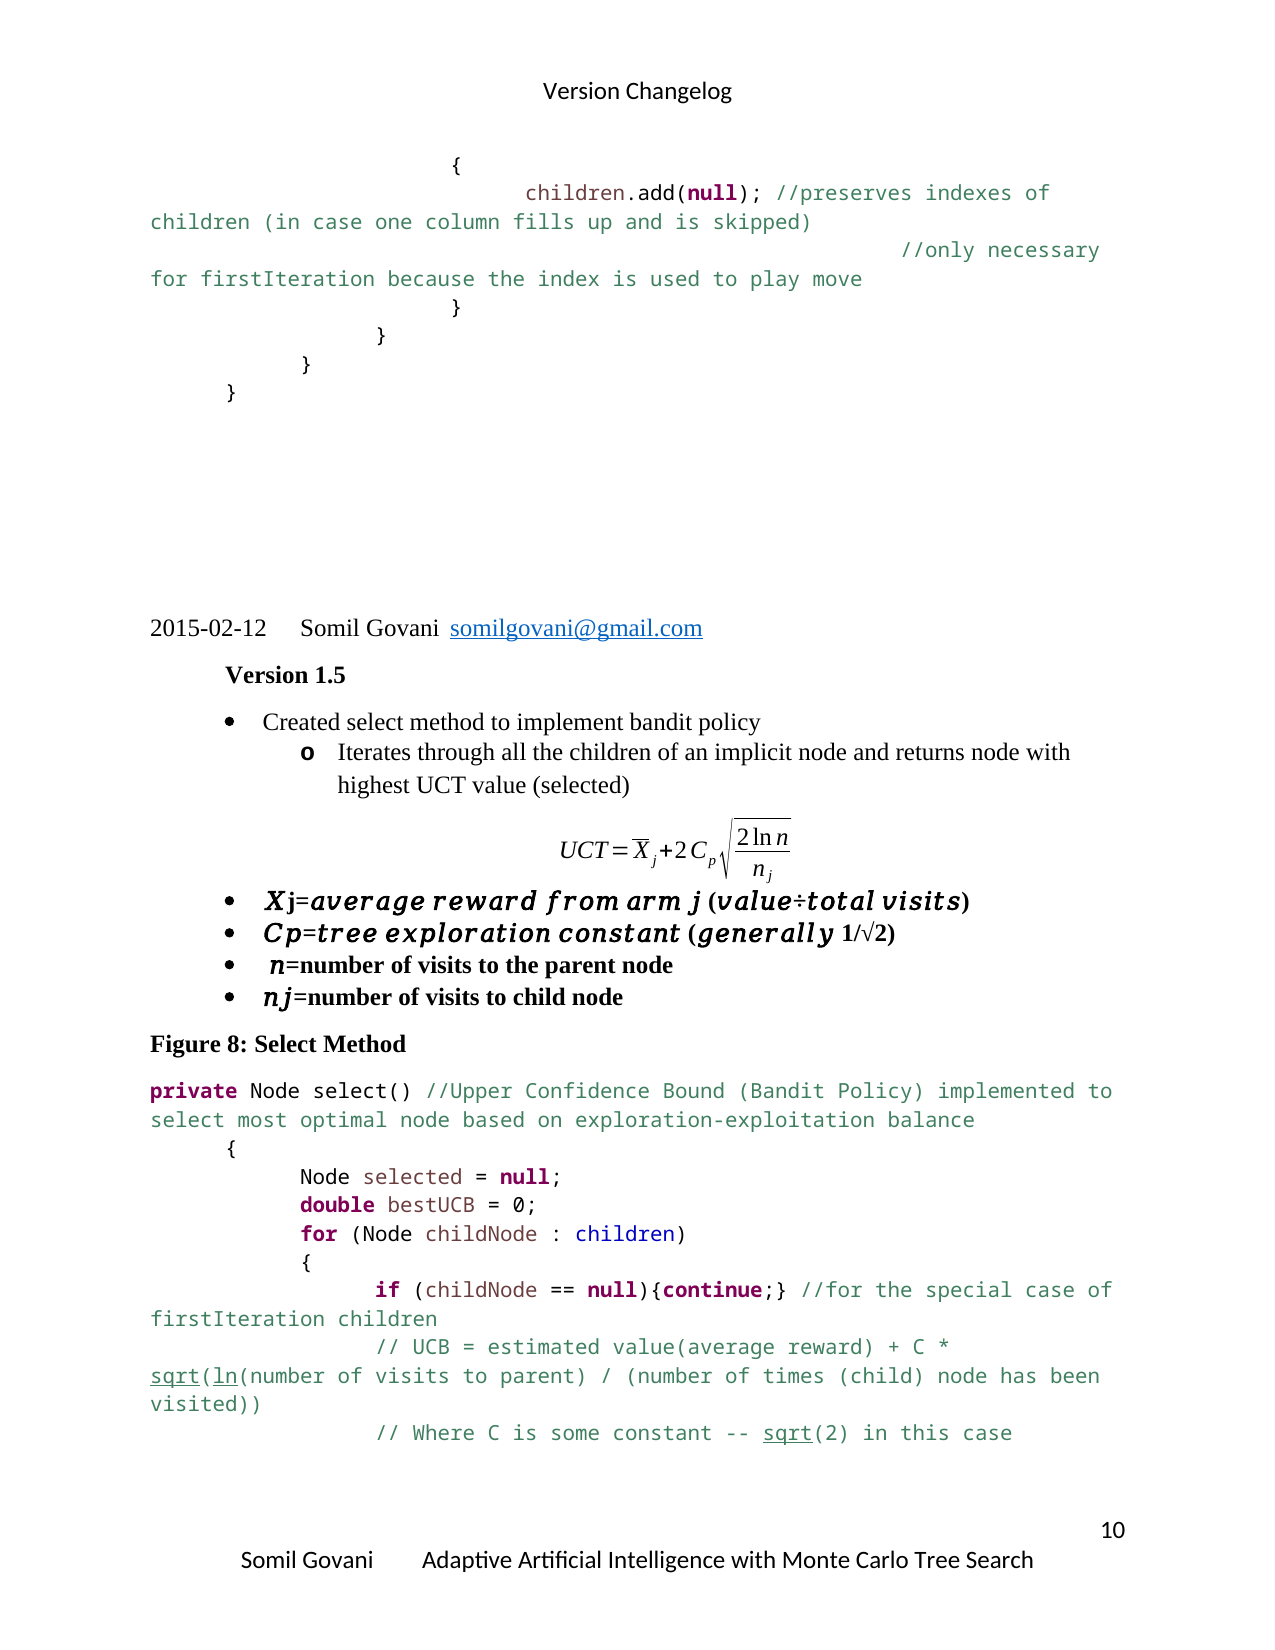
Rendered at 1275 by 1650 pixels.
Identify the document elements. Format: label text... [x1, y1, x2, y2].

text //only necessary for firstIteration because the index is used to play move [150, 235, 1125, 292]
text // UCB = estimated value(average reward) + C * sqrt(ln(number of visits to parent) / (number of times (child) node has been visited)) [150, 1332, 1125, 1418]
text } [150, 349, 1125, 377]
text // Where C is some constant -- sqrt(2) in this case [150, 1418, 1125, 1446]
list Iterates through all the children of an implicit node and returns node with highest UCT value (selected) [300, 737, 1125, 798]
text 2015-02-12 Somil Govani somilgovani@gmail.com [150, 613, 1125, 641]
text children.add(null); //preserves indexes of children (in case one column fills up and is skipped) [150, 178, 1125, 235]
list 𝑛=number of visits to the parent node [225, 949, 1125, 979]
list 𝐶𝑝=𝑡𝑟𝑒𝑒 𝑒𝑥𝑝𝑙𝑜𝑟𝑎𝑡𝑖𝑜𝑛 𝑐𝑜𝑛𝑠𝑡𝑎𝑛𝑡 (𝑔𝑒𝑛𝑒𝑟𝑎𝑙𝑙𝑦 1/√2) [225, 917, 1125, 947]
text Figure 8: Select Method [150, 1029, 1125, 1058]
text } [150, 292, 1125, 321]
list Created select method to implement bandit policy [225, 707, 1125, 736]
text } [150, 377, 1125, 406]
list 𝑋j=𝑎𝑣𝑒𝑟𝑎𝑔𝑒 𝑟𝑒𝑤𝑎𝑟𝑑 𝑓𝑟𝑜𝑚 𝑎𝑟𝑚 𝑗 (𝑣𝑎𝑙𝑢𝑒÷𝑡𝑜𝑡𝑎𝑙 𝑣𝑖𝑠𝑖𝑡𝑠) [225, 885, 1125, 915]
text { [150, 150, 1125, 178]
text Node selected = null; [150, 1162, 1125, 1190]
text if (childNode == null){continue;} //for the special case of firstIteration children [150, 1276, 1125, 1332]
text } [150, 321, 1125, 349]
text Version 1.5 [150, 660, 1125, 688]
text { [150, 1247, 1125, 1276]
list 𝑛𝑗=number of visits to child node [225, 981, 1125, 1011]
text { [150, 1133, 1125, 1162]
text double bestUCB = 0; [150, 1190, 1125, 1219]
text for (Node childNode : children) [150, 1219, 1125, 1247]
text private Node select() //Upper Confidence Bound (Bandit Policy) implemented to select most optimal node based on exploration-exploitation balance [150, 1076, 1125, 1133]
